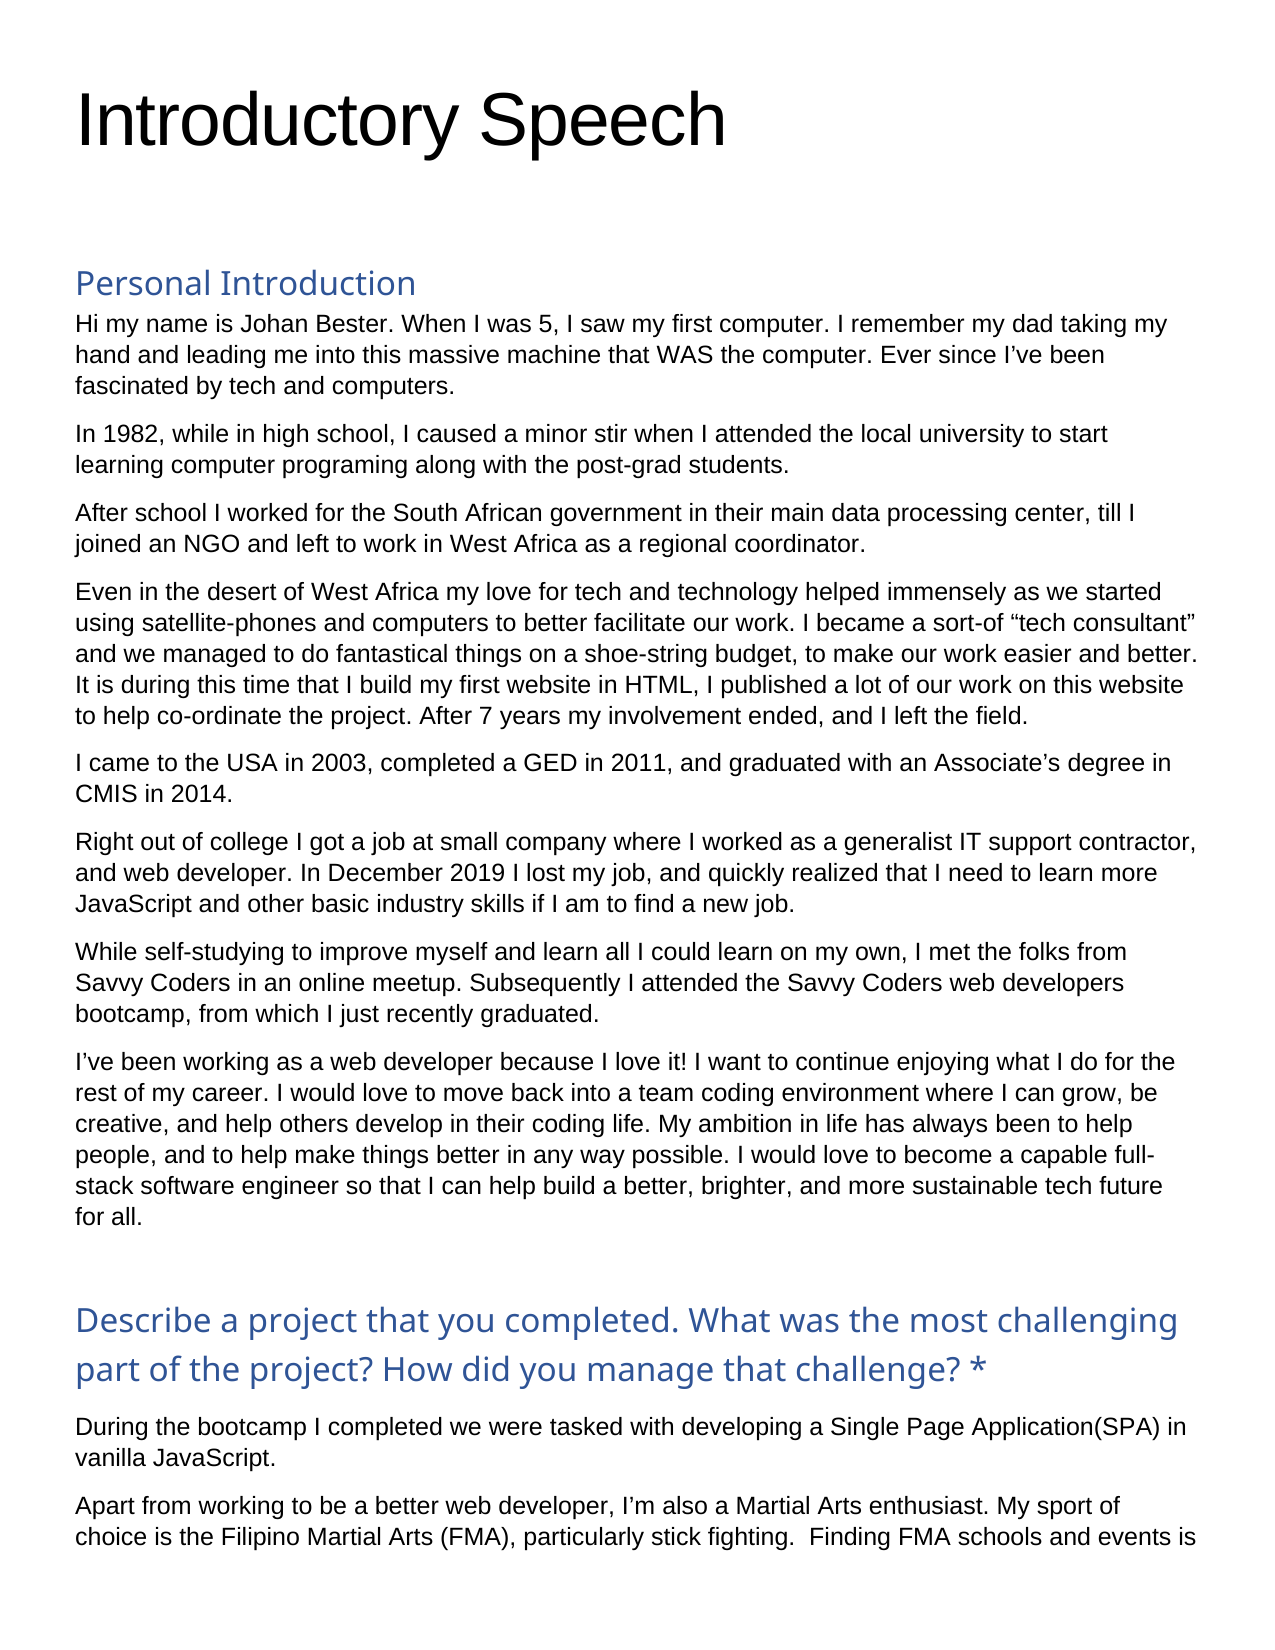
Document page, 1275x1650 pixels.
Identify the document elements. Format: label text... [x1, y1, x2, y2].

text Hi my name is Johan Bester. When I was 5, I saw my first computer. I remember my dad taking my hand and leading me into this massive machine that WAS the computer. Ever since I’ve been fascinated by tech and computers. [75, 309, 1200, 400]
text Describe a project that you completed. What was the most challenging part of the project? How did you manage that challenge? * [75, 1297, 1200, 1392]
text I came to the USA in 2003, completed a GED in 2011, and graduated with an Associate’s degree in CMIS in 2014. [75, 748, 1200, 808]
text During the bootcamp I completed we were tasked with developing a Single Page Application(SPA) in vanilla JavaScript. [75, 1412, 1200, 1472]
text I’ve been working as a web developer because I love it! I want to continue enjoying what I do for the rest of my career. I would love to move back into a team coding environment where I can grow, be creative, and help others develop in their coding life. My ambition in life has always been to help people, and to help make things better in any way possible. I would love to become a capable full-stack software engineer so that I can help build a better, brighter, and more sustainable tech future for all. [75, 1047, 1200, 1231]
text After school I worked for the South African government in their main data processing center, till I joined an NGO and left to work in West Africa as a regional coordinator. [75, 498, 1200, 557]
text Right out of college I got a job at small company where I worked as a generalist IT support contractor, and web developer. In December 2019 I lost my job, and quickly realized that I need to learn more JavaScript and other basic industry skills if I am to find a new job. [75, 827, 1200, 918]
title Introductory Speech [75, 75, 1200, 161]
text While self-studying to improve myself and learn all I could learn on my own, I met the folks from Savvy Coders in an online meetup. Subsequently I attended the Savvy Coders web developers bootcamp, from which I just recently graduated. [75, 937, 1200, 1028]
text Even in the desert of West Africa my love for tech and technology helped immensely as we started using satellite-phones and computers to better facilitate our work. I became a sort-of “tech consultant” and we managed to do fantastical things on a shoe-string budget, to make our work easier and better. It is during this time that I build my first website in HTML, I published a lot of our work on this website to help co-ordinate the project. After 7 years my involvement ended, and I left the field. [75, 576, 1200, 729]
text In 1982, while in high school, I caused a minor stir when I attended the local university to start learning computer programing along with the post-grad students. [75, 419, 1200, 479]
subtitle Personal Introduction [75, 260, 1200, 306]
